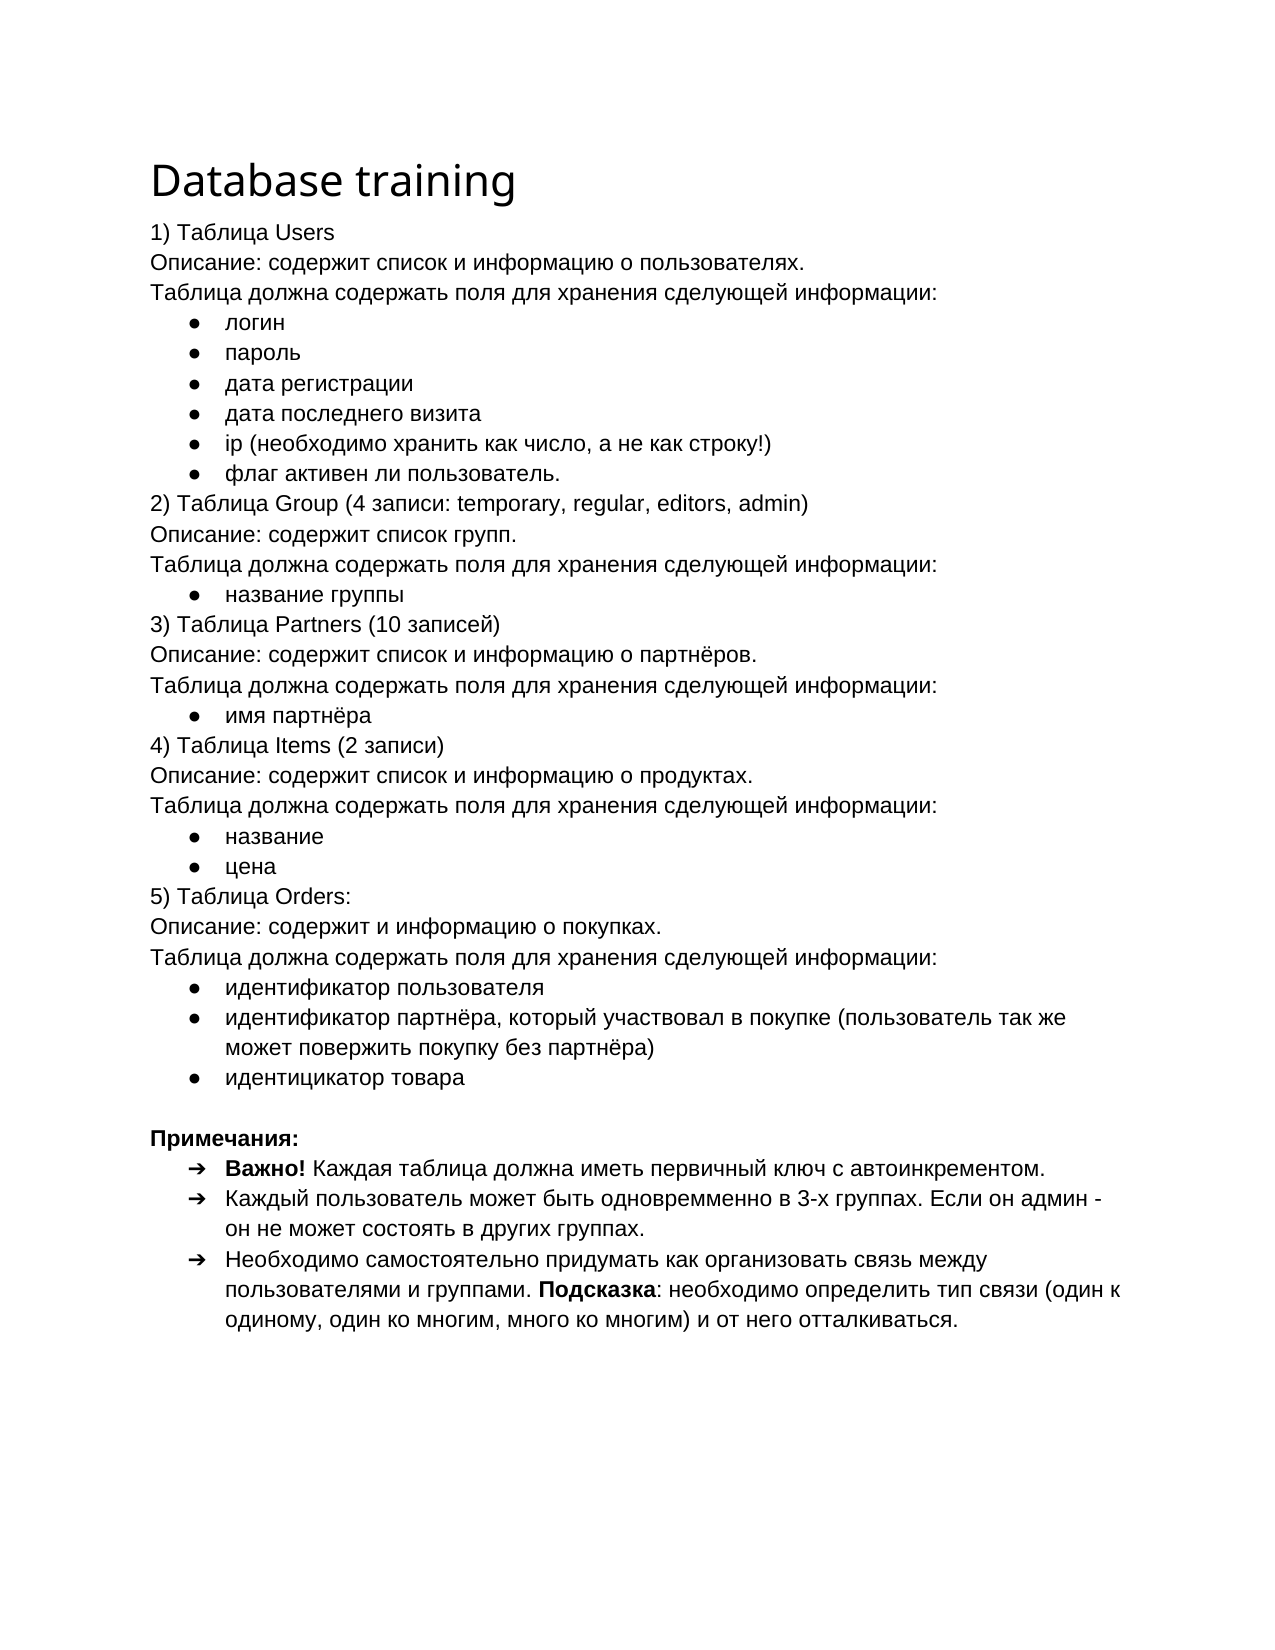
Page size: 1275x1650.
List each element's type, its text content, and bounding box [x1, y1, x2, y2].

text Таблица должна содержать поля для хранения сделующей информации: [150, 672, 1125, 698]
text Описание: содержит список и информацию о пользователях. [150, 249, 1125, 275]
list идентификатор партнёра, который участвовал в покупке (пользователь так же может повержить покупку без партнёра) [187, 1004, 1125, 1060]
text Database training [150, 150, 1125, 209]
text Таблица должна содержать поля для хранения сделующей информации: [150, 943, 1125, 970]
list пароль [187, 339, 1125, 366]
list флаг активен ли пользователь. [187, 460, 1125, 486]
list Важно! Каждая таблица должна иметь первичный ключ с автоинкрементом. [187, 1155, 1125, 1181]
list логин [187, 309, 1125, 335]
text Таблица должна содержать поля для хранения сделующей информации: [150, 551, 1125, 577]
list Необходимо самостоятельно придумать как организовать связь между пользователями и группами. Подсказка: необходимо определить тип связи (один к одиному, один ко многим, много ко многим) и от него отталкиваться. [187, 1246, 1125, 1332]
text Таблица должна содержать поля для хранения сделующей информации: [150, 792, 1125, 819]
text 5) Таблица Orders: [150, 883, 1125, 909]
text Таблица должна содержать поля для хранения сделующей информации: [150, 279, 1125, 305]
text Описание: содержит список и информацию о продуктах. [150, 762, 1125, 788]
list имя партнёра [187, 702, 1125, 728]
text Примечания: [150, 1125, 1125, 1151]
list название группы [187, 581, 1125, 607]
list цена [187, 853, 1125, 879]
text 2) Таблица Group (4 записи: temporary, regular, editors, admin) [150, 490, 1125, 517]
list идентификатор пользователя [187, 974, 1125, 1000]
text Описание: содержит и информацию о покупках. [150, 913, 1125, 939]
list Каждый пользователь может быть одновремменно в 3-х группах. Если он админ - он не может состоять в других группах. [187, 1185, 1125, 1242]
text 4) Таблица Items (2 записи) [150, 732, 1125, 758]
list название [187, 823, 1125, 849]
list ip (необходимо хранить как число, а не как строку!) [187, 430, 1125, 456]
text 1) Таблица Users [150, 218, 1125, 245]
text Описание: содержит список и информацию о партнёров. [150, 641, 1125, 668]
list идентицикатор товара [187, 1064, 1125, 1091]
list дата регистрации [187, 369, 1125, 396]
text 3) Таблица Partners (10 записей) [150, 611, 1125, 637]
text Описание: содержит список групп. [150, 521, 1125, 547]
list дата последнего визита [187, 400, 1125, 426]
